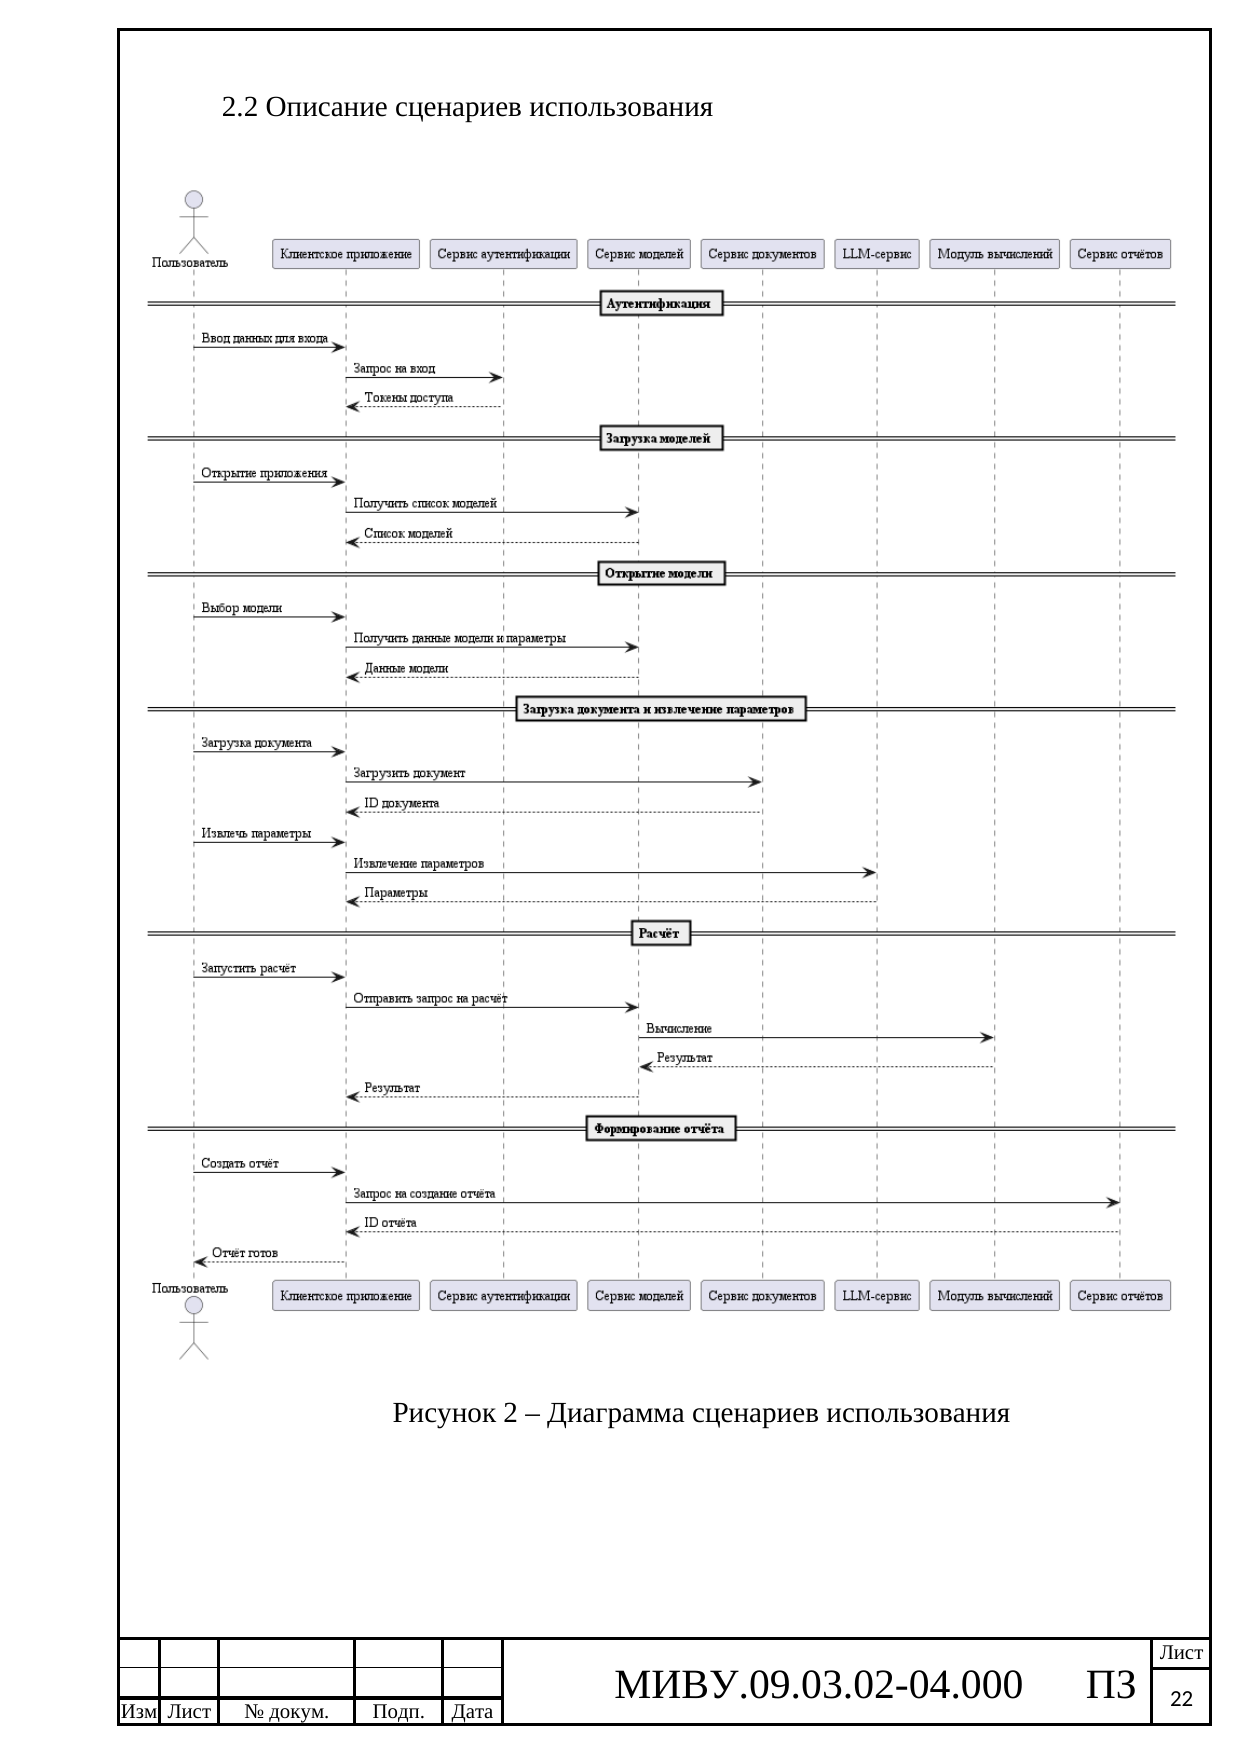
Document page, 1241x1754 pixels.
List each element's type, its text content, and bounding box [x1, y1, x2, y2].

picture [147, 185, 1182, 1365]
subtitle 2.2 Описание сценариев использования [222, 89, 1181, 122]
text Рисунок 2 – Диаграмма сценариев использования [148, 1395, 1181, 1429]
